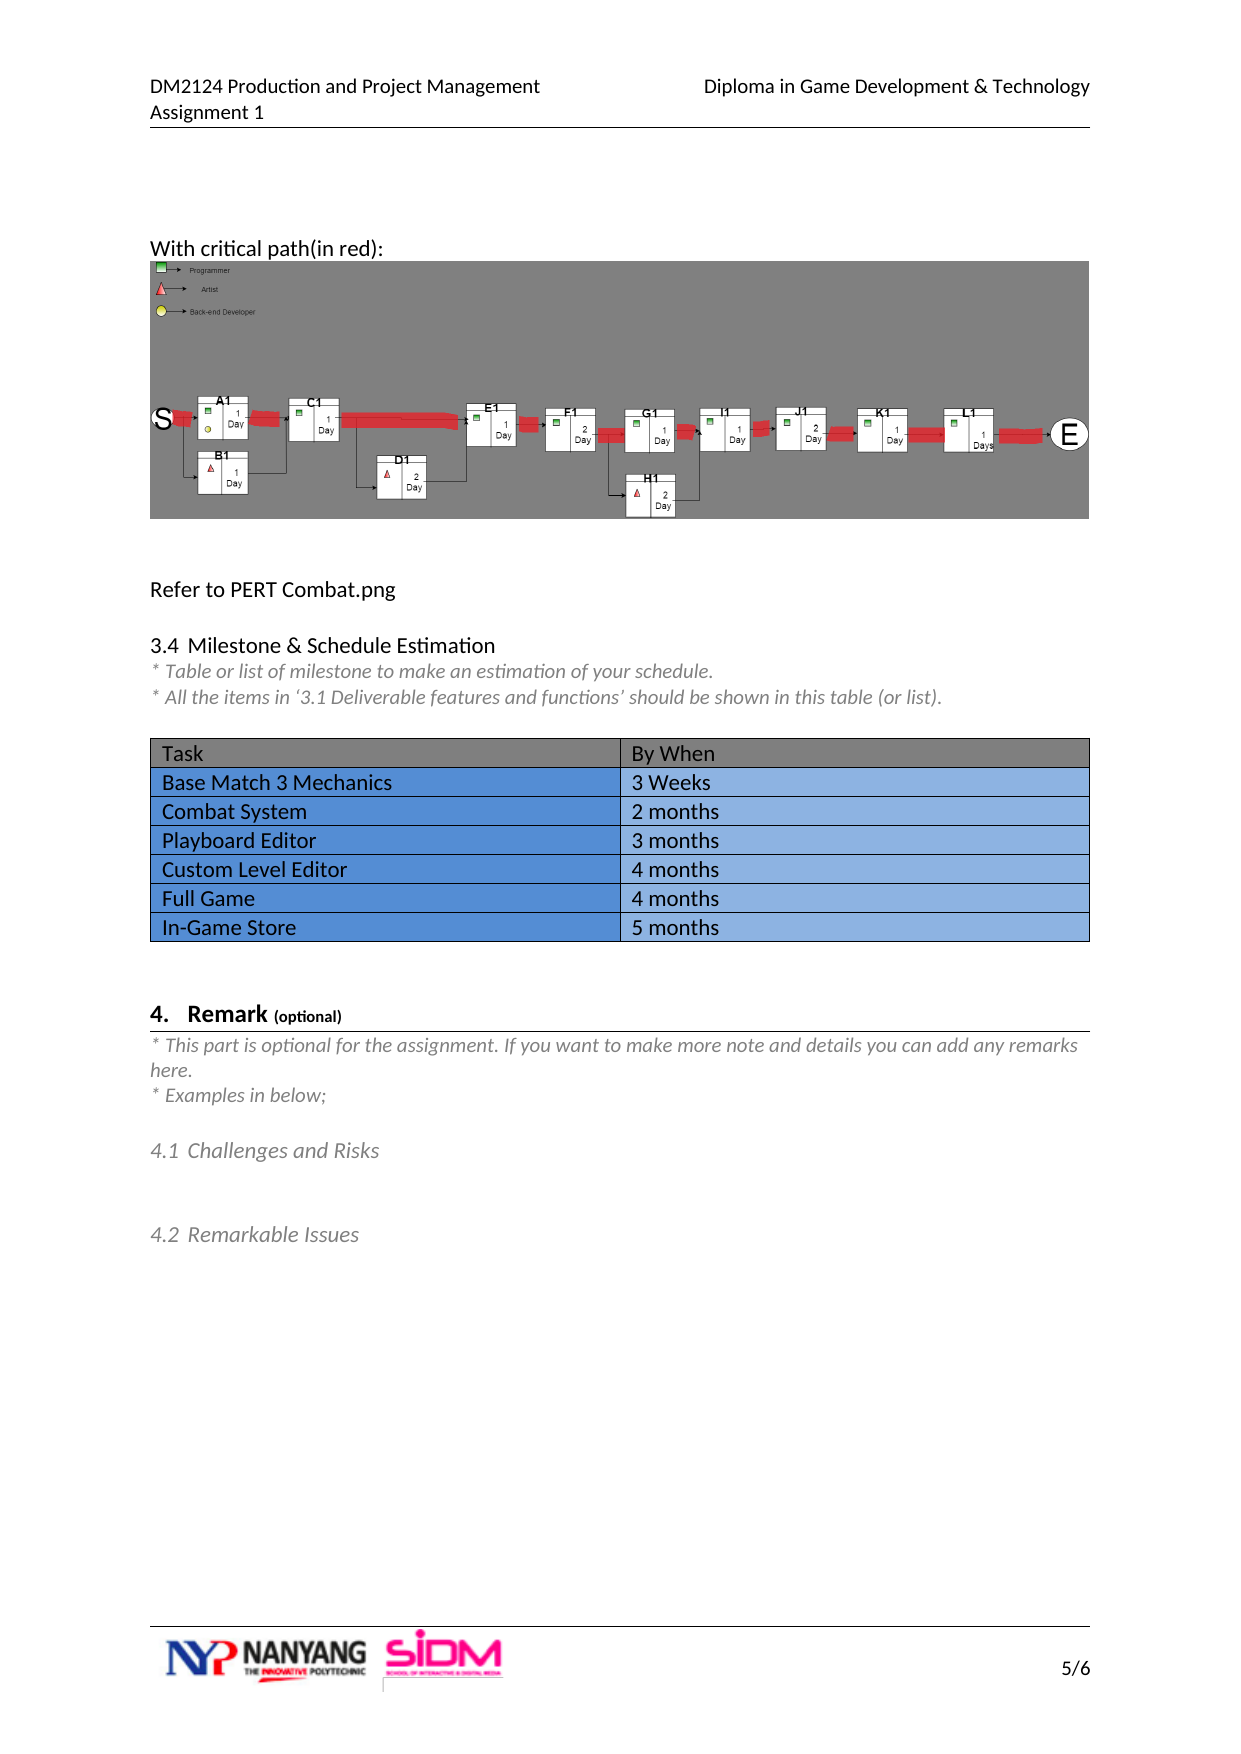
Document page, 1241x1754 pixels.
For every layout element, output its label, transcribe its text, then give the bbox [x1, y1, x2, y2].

text With critical path(in red): [150, 234, 1090, 262]
text * This part is optional for the assignment. If you want to make more note and details you can add any remarks here. [150, 1032, 1090, 1083]
table_cell 4 months [621, 884, 1089, 912]
table_cell Base Match 3 Mechanics [151, 768, 620, 796]
table_cell 4 months [621, 855, 1089, 883]
table_cell Combat System [151, 797, 620, 825]
table_cell In-Game Store [151, 913, 620, 941]
text * Examples in below; [150, 1083, 1090, 1108]
picture [150, 1629, 504, 1692]
table_cell 2 months [621, 797, 1089, 825]
list Remark (optional) [150, 998, 1090, 1031]
table_cell 5 months [621, 913, 1089, 941]
text Refer to PERT Combat.png [150, 575, 1090, 603]
table_cell 3 months [621, 826, 1089, 854]
table_cell Custom Level Editor [151, 855, 620, 883]
text * All the items in ‘3.1 Deliverable features and functions’ should be shown in this table (or list). [150, 684, 1090, 709]
picture [150, 261, 1089, 519]
list Remarkable Issues [150, 1220, 1090, 1248]
table_cell 3 Weeks [621, 768, 1089, 796]
list Challenges and Risks [150, 1136, 1090, 1164]
table_header By When [621, 739, 1089, 767]
list Milestone & Schedule Estimation [150, 631, 1090, 659]
text * Table or list of milestone to make an estimation of your schedule. [150, 659, 1090, 684]
table_cell Playboard Editor [151, 826, 620, 854]
table_header Task [151, 739, 620, 767]
table_cell Full Game [151, 884, 620, 912]
